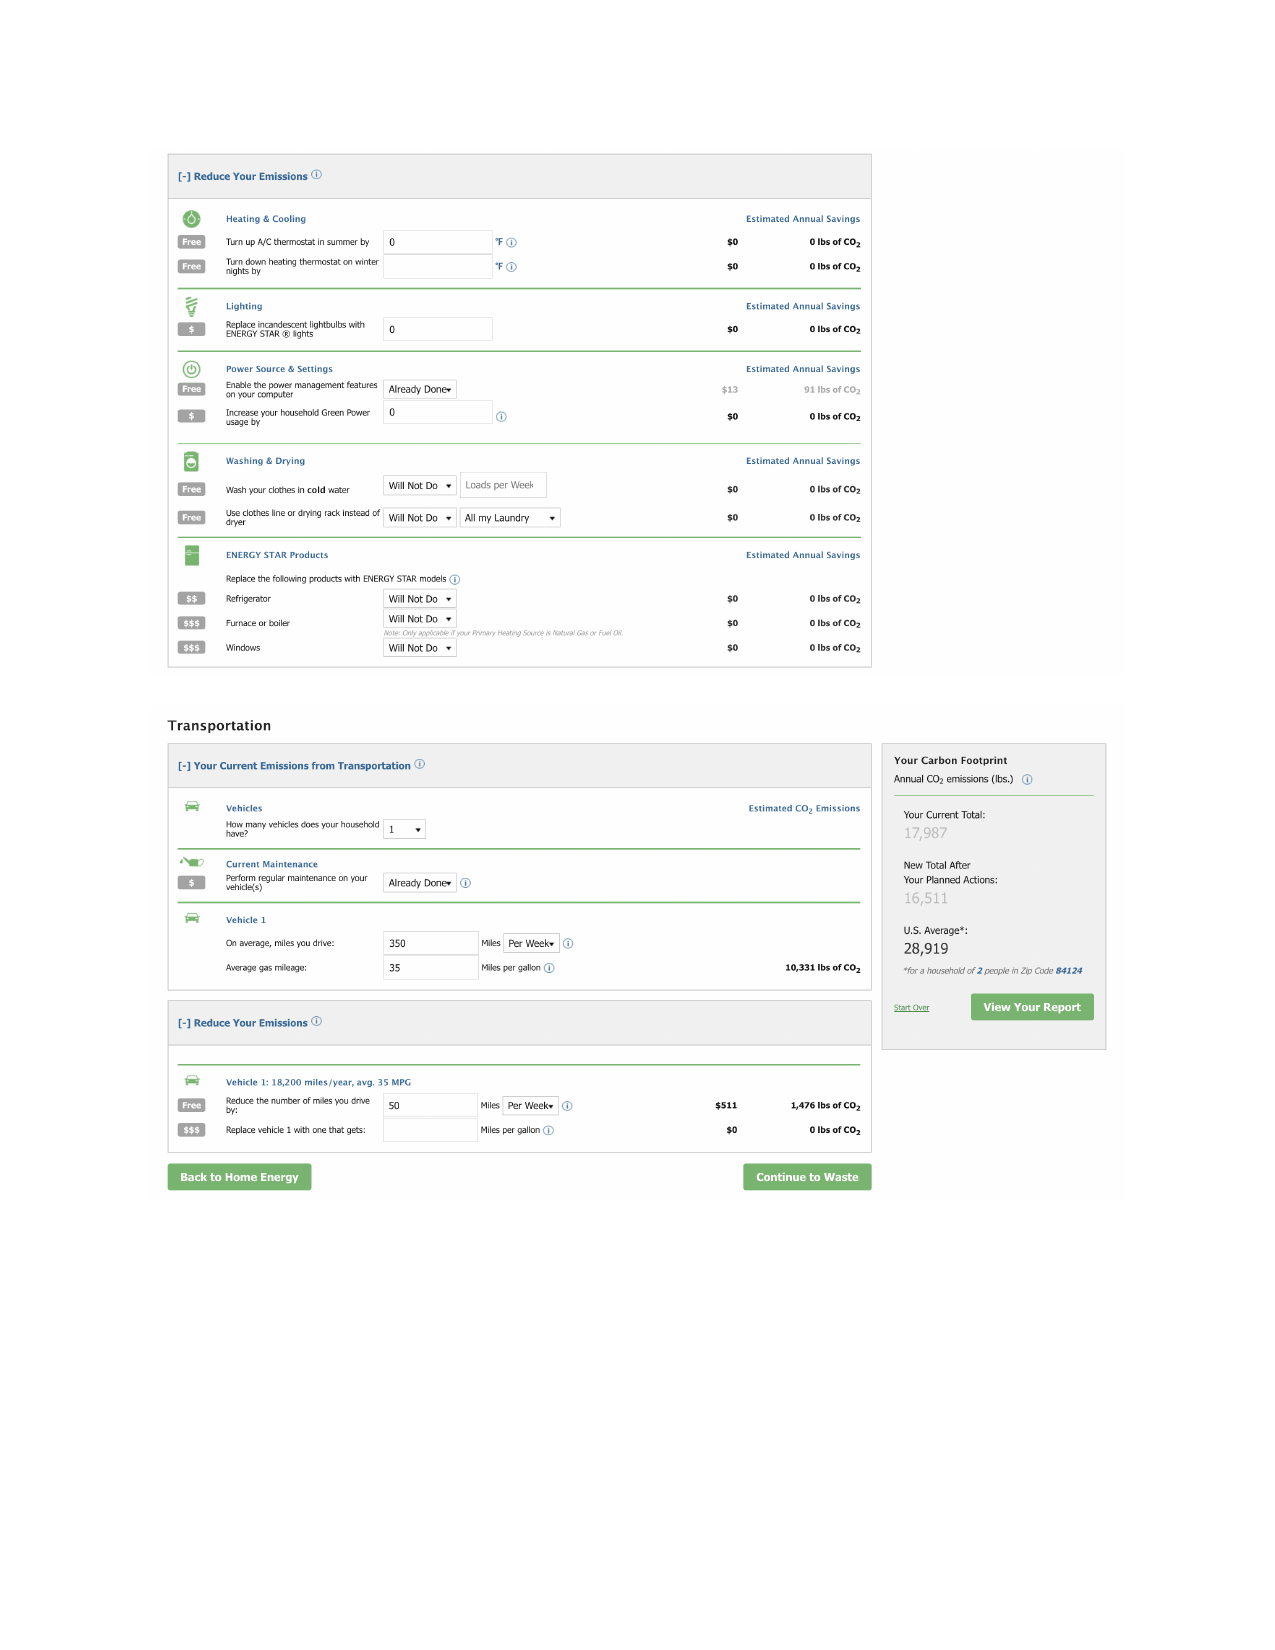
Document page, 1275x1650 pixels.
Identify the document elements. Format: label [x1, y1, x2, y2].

picture [150, 150, 1125, 675]
picture [150, 705, 1125, 1200]
